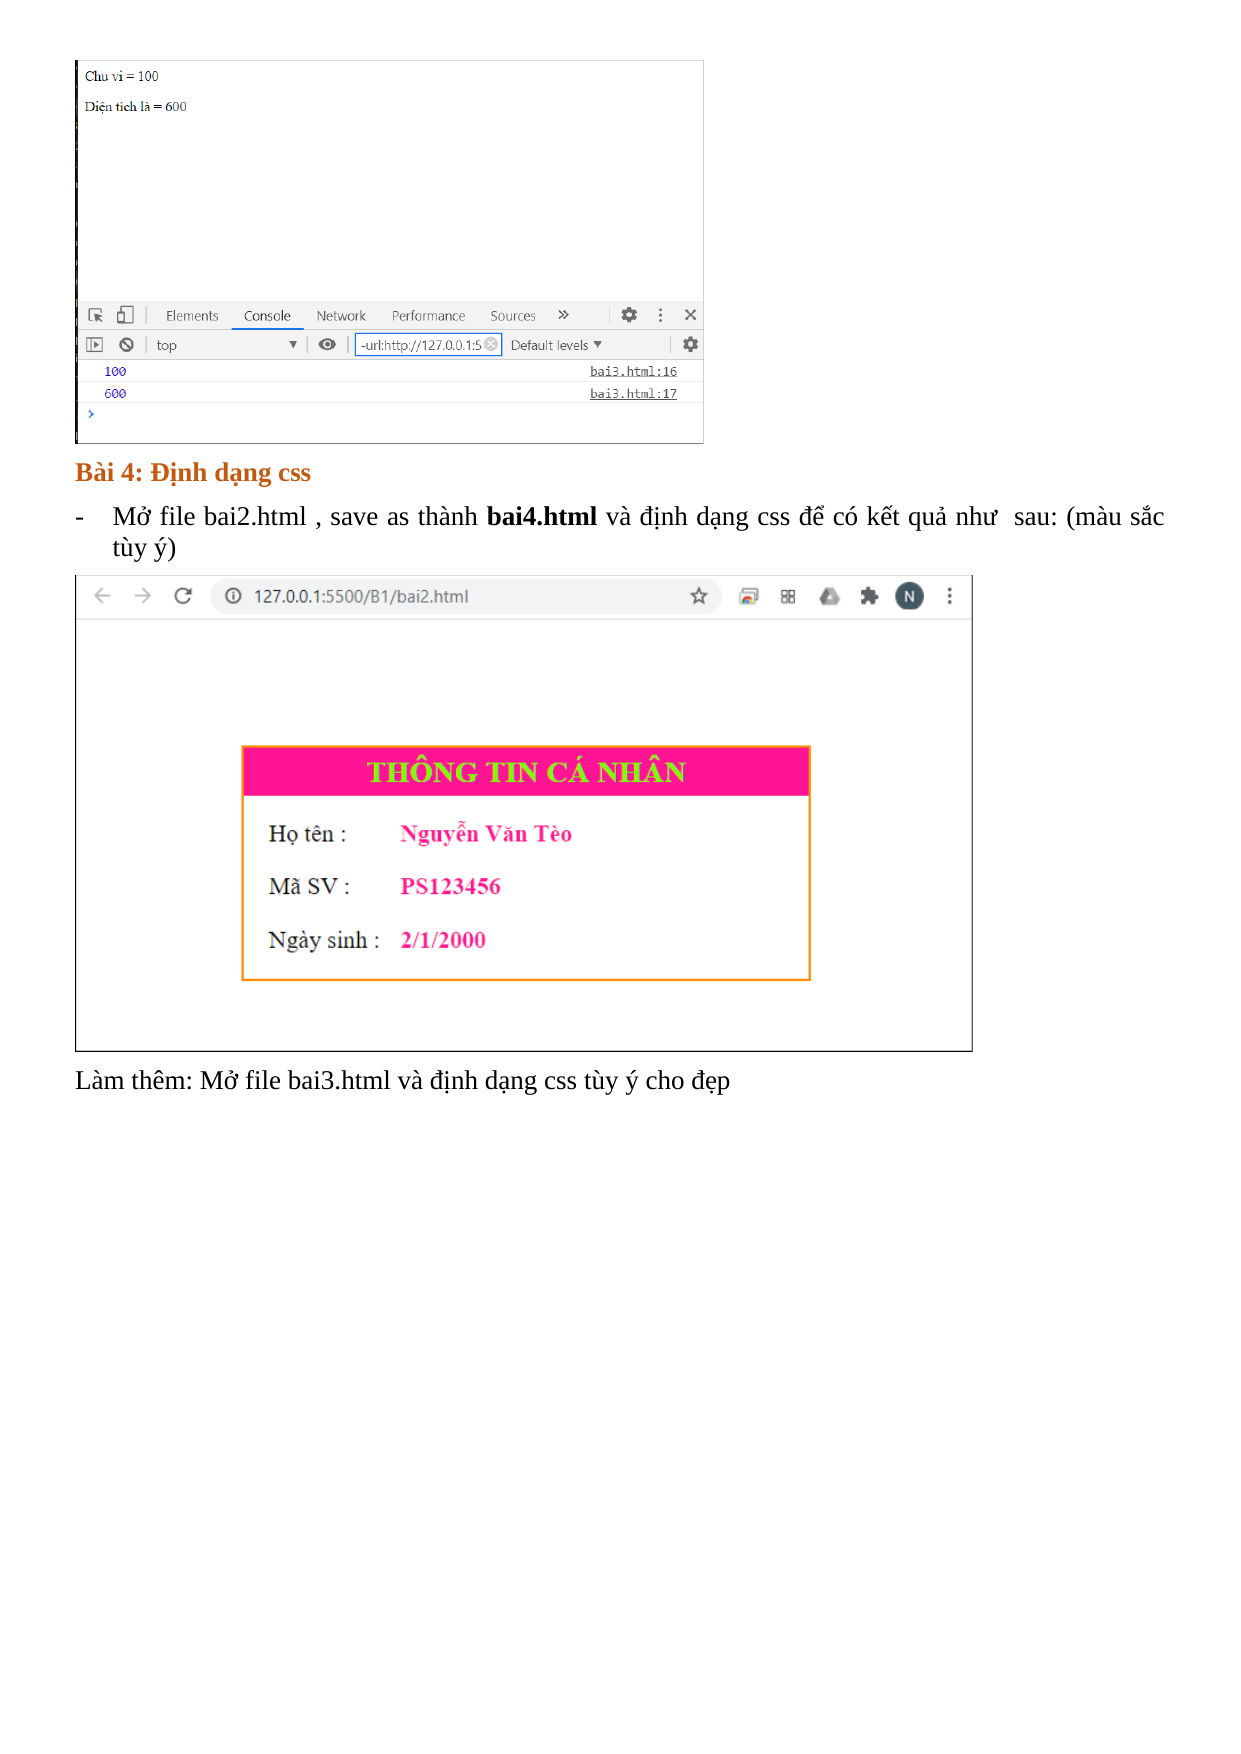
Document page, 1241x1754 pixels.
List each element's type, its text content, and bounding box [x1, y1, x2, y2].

picture [75, 60, 704, 444]
subtitle Bài 4: Định dạng css [75, 456, 1165, 488]
picture [75, 575, 973, 1052]
text Làm thêm: Mở file bai3.html và định dạng css tùy ý cho đẹp [75, 1064, 1165, 1095]
list Mở file bai2.html , save as thành bai4.html và định dạng css để có kết quả như sau: (màu sắc tùy ý) [75, 500, 1165, 562]
